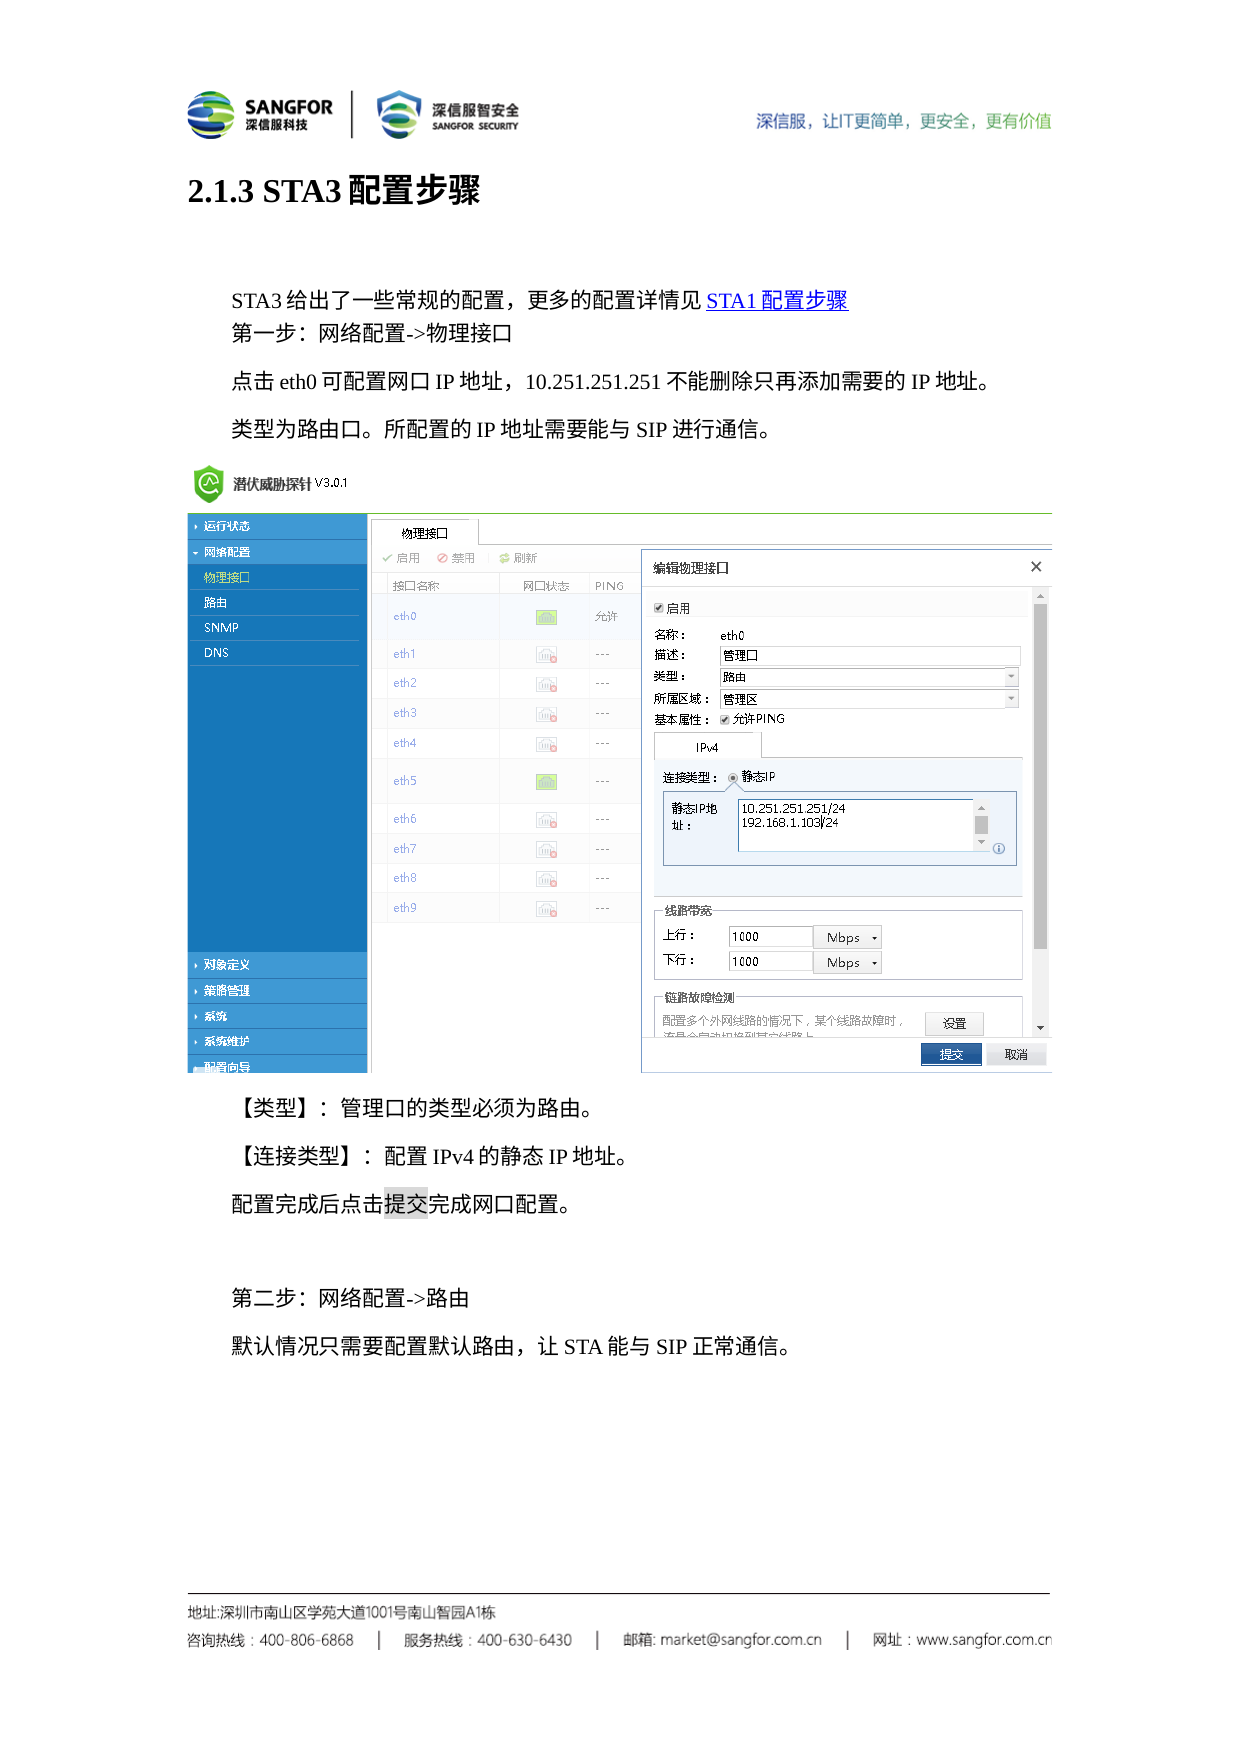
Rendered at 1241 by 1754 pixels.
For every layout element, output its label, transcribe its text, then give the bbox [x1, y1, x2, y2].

text 配置完成后点击提交完成网口配置。 [428, 1187, 1053, 1219]
subtitle 2.1.3 STA3配置步骤 [187, 156, 1053, 221]
text 第一步：网络配置->物理接口 [187, 315, 1053, 348]
picture [187, 1591, 1052, 1651]
text 点击eth0可配置网口IP地址，10.251.251.251不能删除只再添加需要的IP地址。 [187, 363, 1053, 396]
text STA3给出了一些常规的配置，更多的配置详情见STA1配置步骤 [187, 283, 1053, 315]
text 第二步：网络配置->路由 [187, 1280, 1053, 1313]
picture [187, 90, 1052, 139]
text 【连接类型】：配置IPv4的静态IP地址。 [187, 1138, 1053, 1171]
text 配置完成后点击提交完成网口配置。 [187, 1187, 384, 1219]
text 类型为路由口。所配置的IP地址需要能与SIP进行通信。 [187, 412, 1053, 444]
text 【类型】：管理口的类型必须为路由。 [187, 1090, 1053, 1123]
text 默认情况只需要配置默认路由，让STA能与SIP正常通信。 [187, 1329, 1053, 1361]
picture [187, 464, 1053, 1073]
